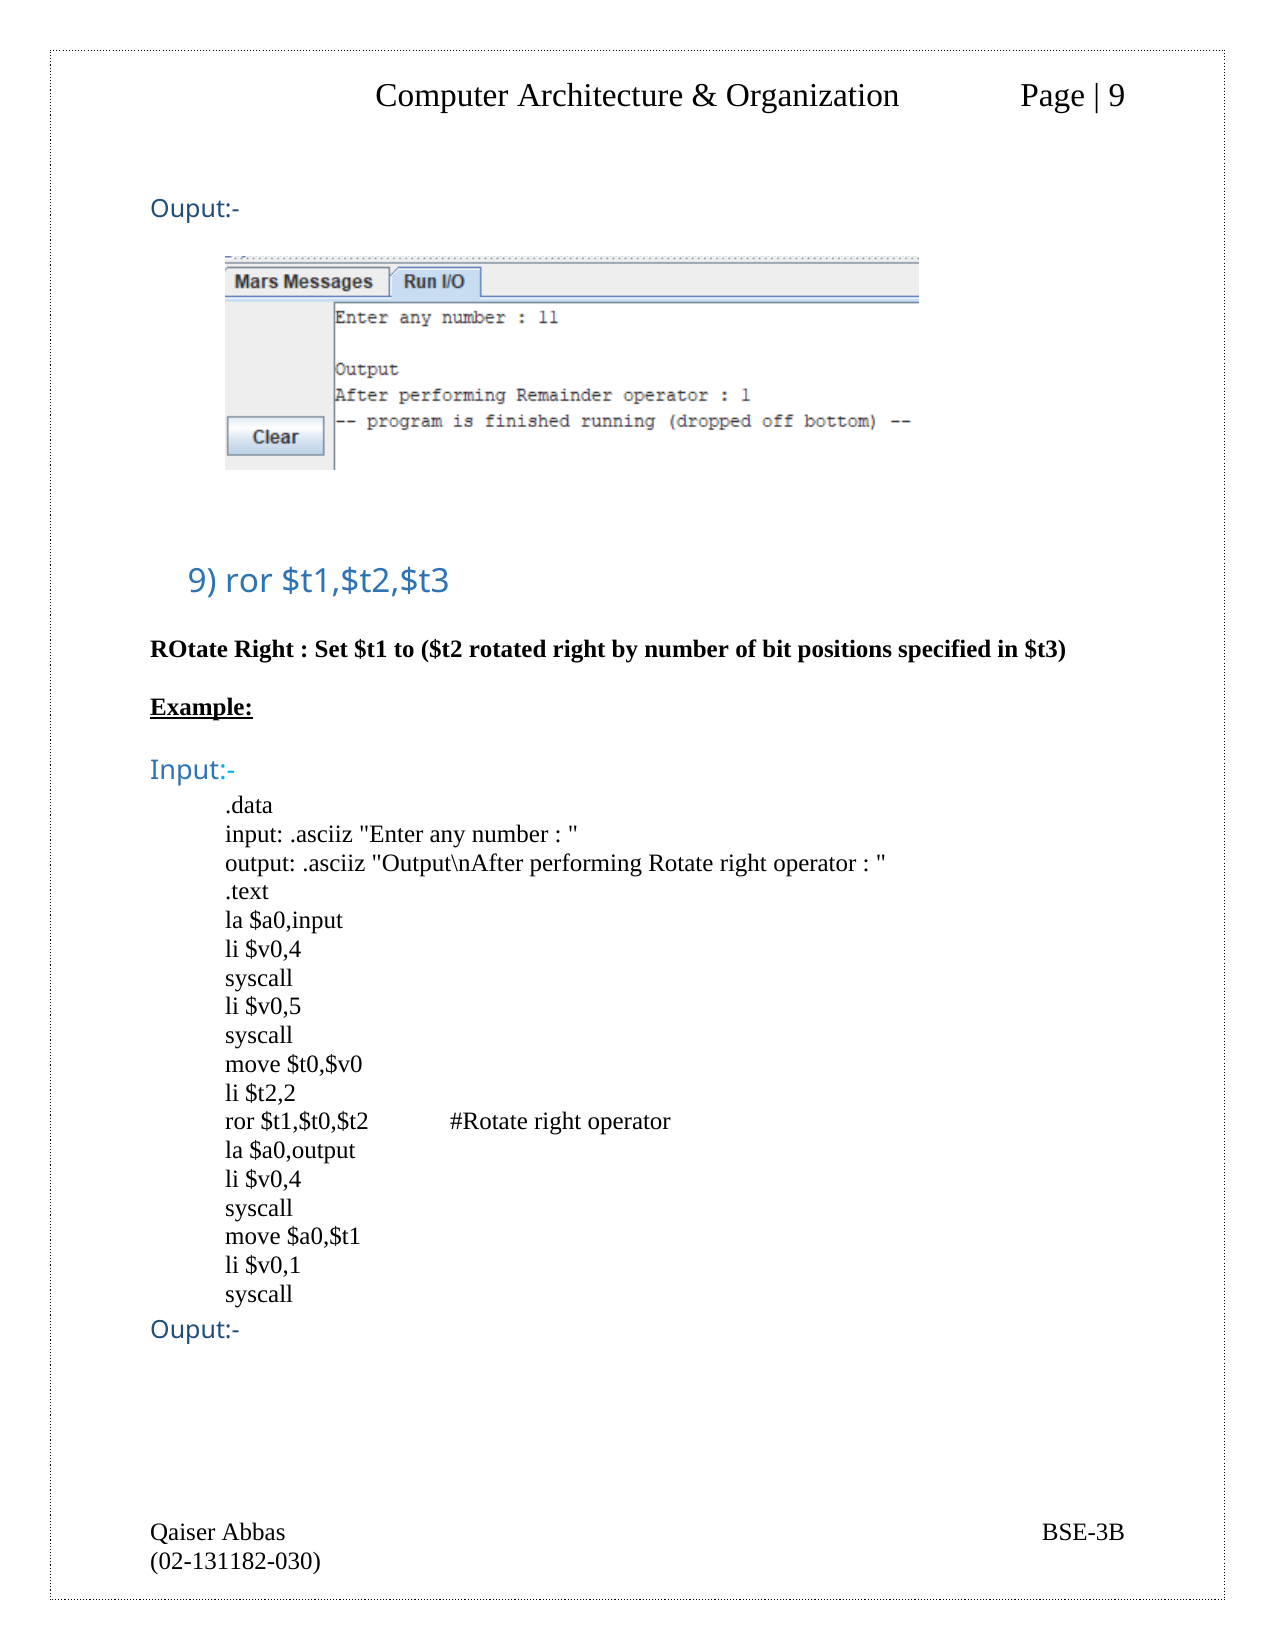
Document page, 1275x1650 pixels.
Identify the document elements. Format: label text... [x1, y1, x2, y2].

text syscall [225, 1279, 1125, 1308]
subtitle Ouput:- [150, 191, 1125, 225]
text li $v0,1 [225, 1250, 1125, 1279]
text input: .asciiz "Enter any number : " [225, 819, 1125, 848]
text la $a0,input [225, 905, 1125, 934]
subtitle ror $t1,$t2,$t3 [187, 556, 1125, 602]
text .data [225, 790, 1125, 819]
text li $t2,2 [225, 1078, 1125, 1106]
text output: .asciiz "Output\nAfter performing Rotate right operator : " [225, 848, 1125, 876]
subtitle Input:- [150, 750, 1125, 787]
subtitle Ouput:- [150, 1312, 1125, 1346]
text syscall [225, 963, 1125, 991]
text Example: [150, 692, 1125, 721]
text .text [225, 876, 1125, 905]
text move $a0,$t1 [225, 1221, 1125, 1250]
text la $a0,output [225, 1135, 1125, 1164]
text li $v0,4 [225, 1164, 1125, 1193]
text ror $t1,$t0,$t2 #Rotate right operator [225, 1106, 1125, 1135]
text syscall [225, 1020, 1125, 1049]
text li $v0,4 [225, 934, 1125, 963]
picture [225, 256, 919, 470]
text move $t0,$v0 [225, 1049, 1125, 1078]
text syscall [225, 1193, 1125, 1221]
text ROtate Right : Set $t1 to ($t2 rotated right by number of bit positions specified in $t3) [150, 634, 1125, 663]
text li $v0,5 [225, 991, 1125, 1020]
